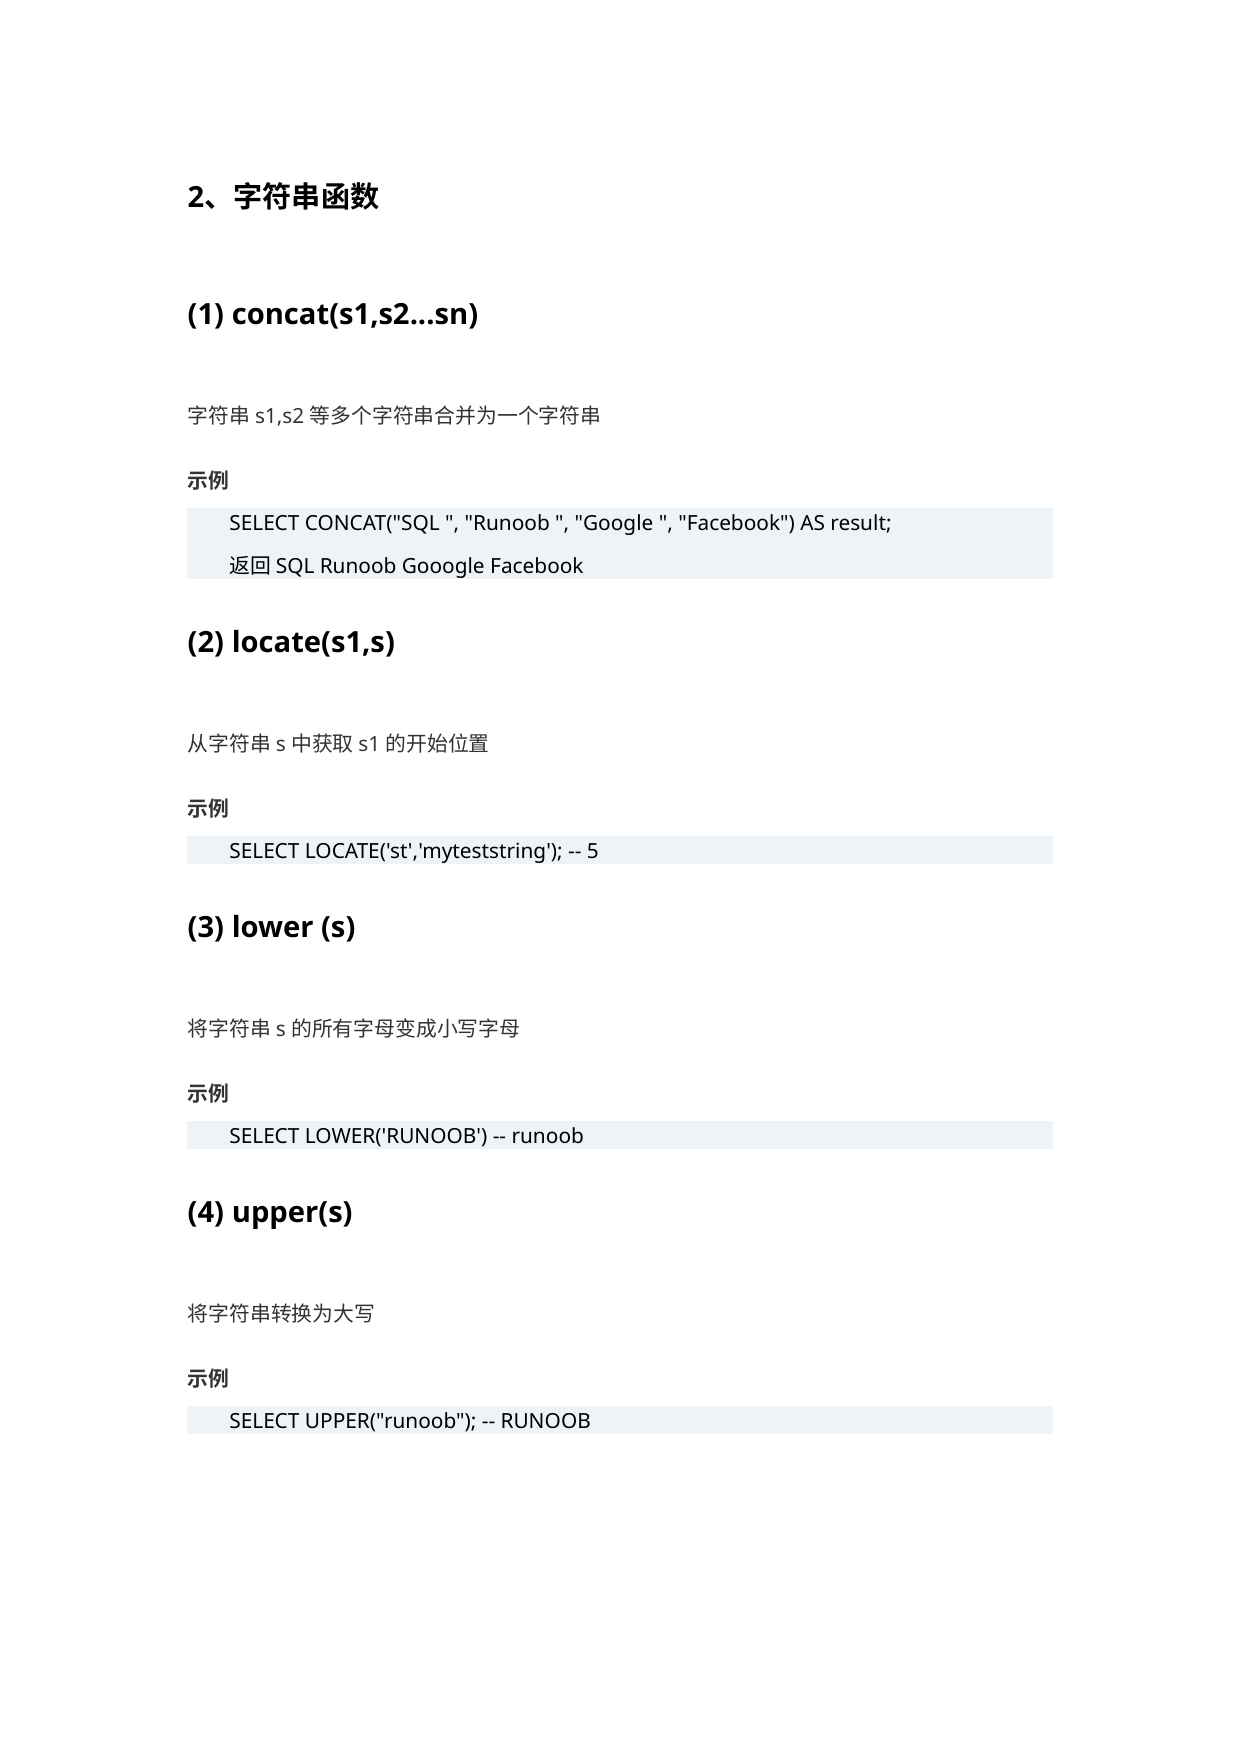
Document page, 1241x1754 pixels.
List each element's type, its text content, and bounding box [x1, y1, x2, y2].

text SELECT LOWER('RUNOOB') -- runoob [187, 1121, 1053, 1149]
text 返回 SQL Runoob Gooogle Facebook [187, 549, 1053, 579]
text 从字符串 s 中获取 s1 的开始位置 [187, 726, 1053, 758]
text SELECT LOCATE('st','myteststring'); -- 5 [187, 836, 1053, 864]
text 示例 [187, 1076, 1053, 1108]
subtitle 字符串函数 [187, 162, 1053, 227]
text 示例 [187, 1361, 1053, 1393]
text SELECT CONCAT("SQL ", "Runoob ", "Google ", "Facebook") AS result; [187, 508, 1053, 537]
text 将字符串转换为大写 [187, 1296, 1053, 1328]
subtitle lower (s) [187, 894, 1053, 959]
text 将字符串 s 的所有字母变成小写字母 [187, 1011, 1053, 1043]
text SELECT UPPER("runoob"); -- RUNOOB [187, 1406, 1053, 1434]
subtitle concat(s1,s2...sn) [187, 281, 1053, 346]
text 示例 [187, 463, 1053, 496]
text 字符串 s1,s2 等多个字符串合并为一个字符串 [187, 398, 1053, 431]
subtitle upper(s) [187, 1179, 1053, 1244]
text 示例 [187, 791, 1053, 823]
subtitle locate(s1,s) [187, 609, 1053, 674]
